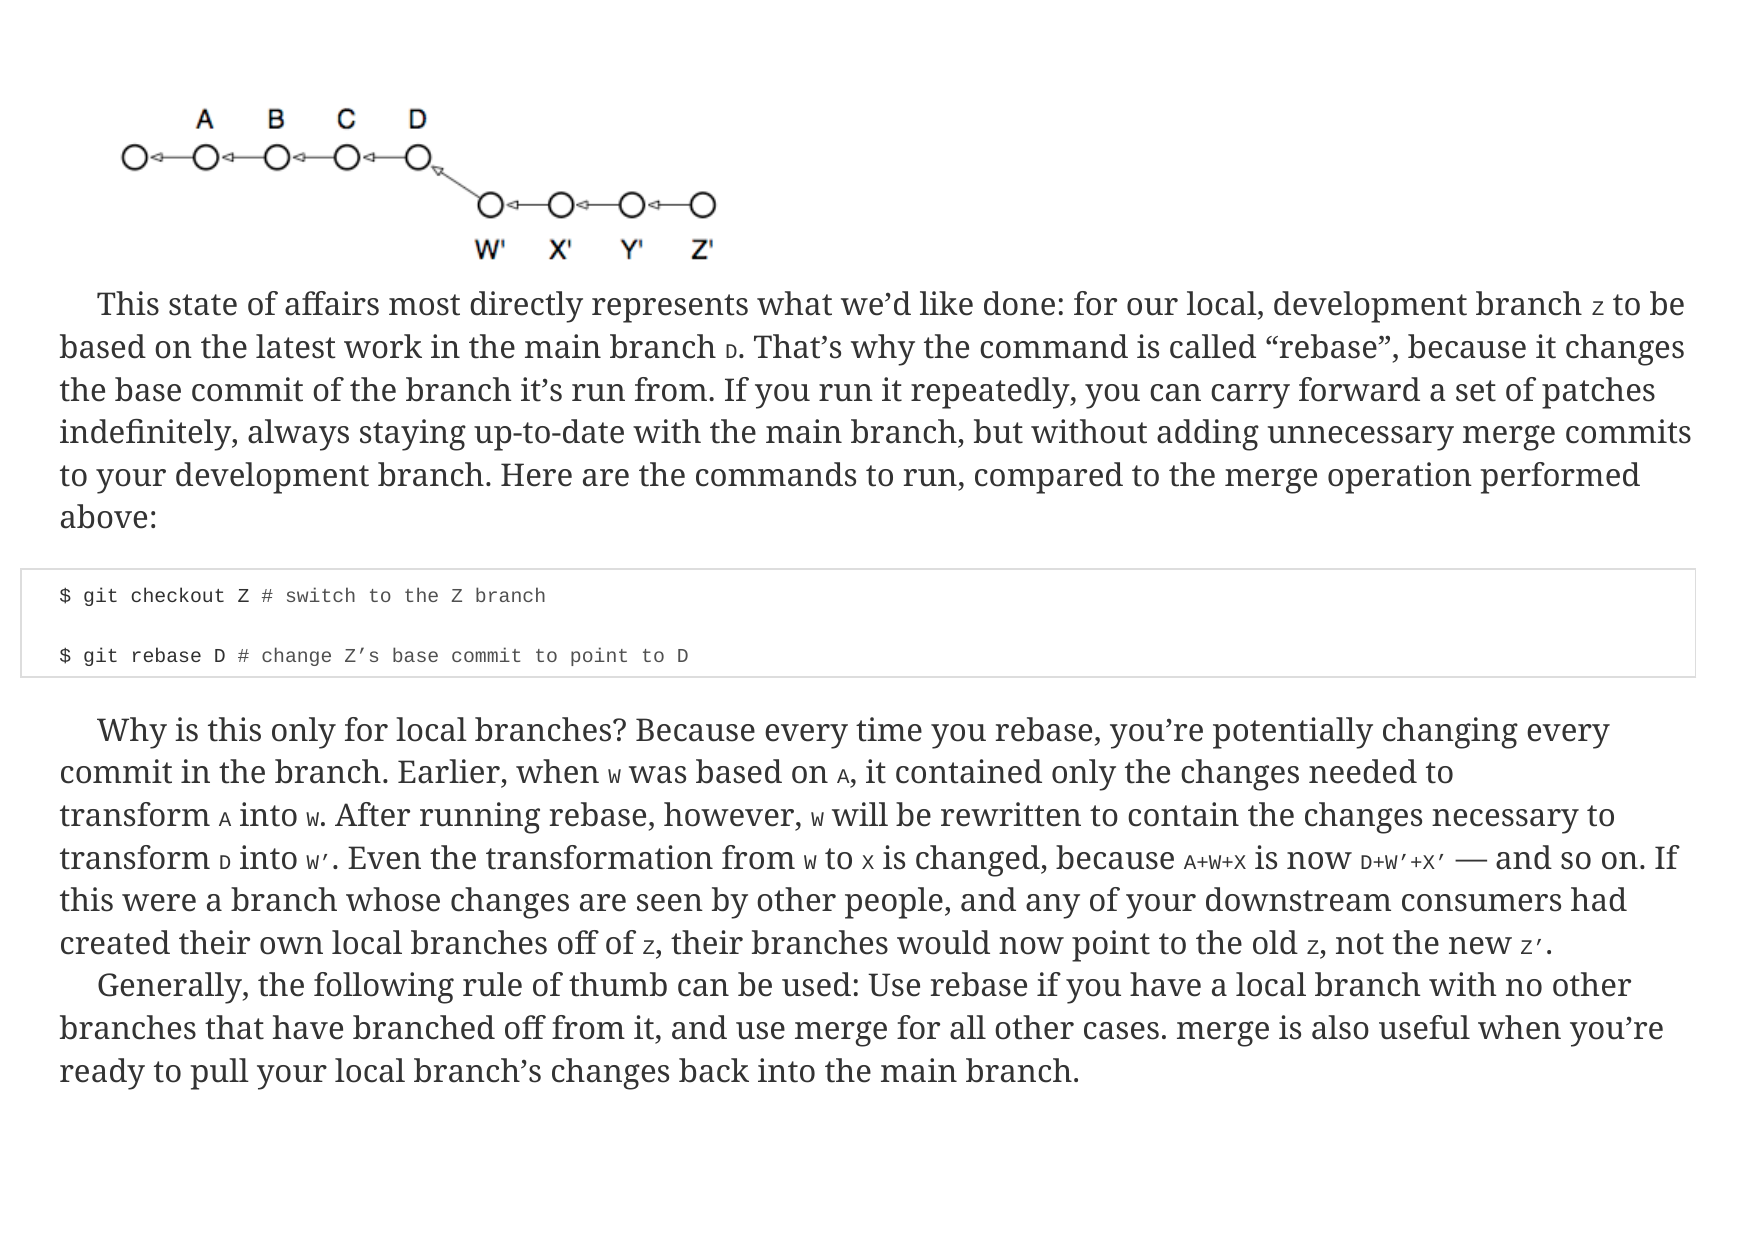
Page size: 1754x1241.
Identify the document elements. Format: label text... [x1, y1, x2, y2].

text Why is this only for local branches? Because every time you rebase, you’re potentially changing every commit in the branch. Earlier, when W was based on A, it contained only the changes needed to transform A into W. After running rebase, however, W will be rewritten to contain the changes necessary to transform D into W’. Even the transformation from W to X is changed, because A+W+X is now D+W’+X’ — and so on. If this were a branch whose changes are seen by other people, and any of your downstream consumers had created their own local branches off of Z, their branches would now point to the old Z, not the new Z’. [59, 708, 1695, 963]
text $ git rebase D # change Z’s base commit to point to D [22, 628, 1695, 676]
picture [96, 88, 741, 283]
text This state of affairs most directly represents what we’d like done: for our local, development branch Z to be based on the latest work in the main branch D. That’s why the command is called “rebase”, because it changes the base commit of the branch it’s run from. If you run it repeatedly, you can carry forward a set of patches indefinitely, always staying up-to-date with the main branch, but without adding unnecessary merge commits to your development branch. Here are the commands to run, compared to the merge operation performed above: [59, 282, 1695, 538]
text Generally, the following rule of thumb can be used: Use rebase if you have a local branch with no other branches that have branched off from it, and use merge for all other cases. merge is also useful when you’re ready to pull your local branch’s changes back into the main branch. [59, 963, 1695, 1091]
text $ git checkout Z # switch to the Z branch [22, 570, 1695, 608]
